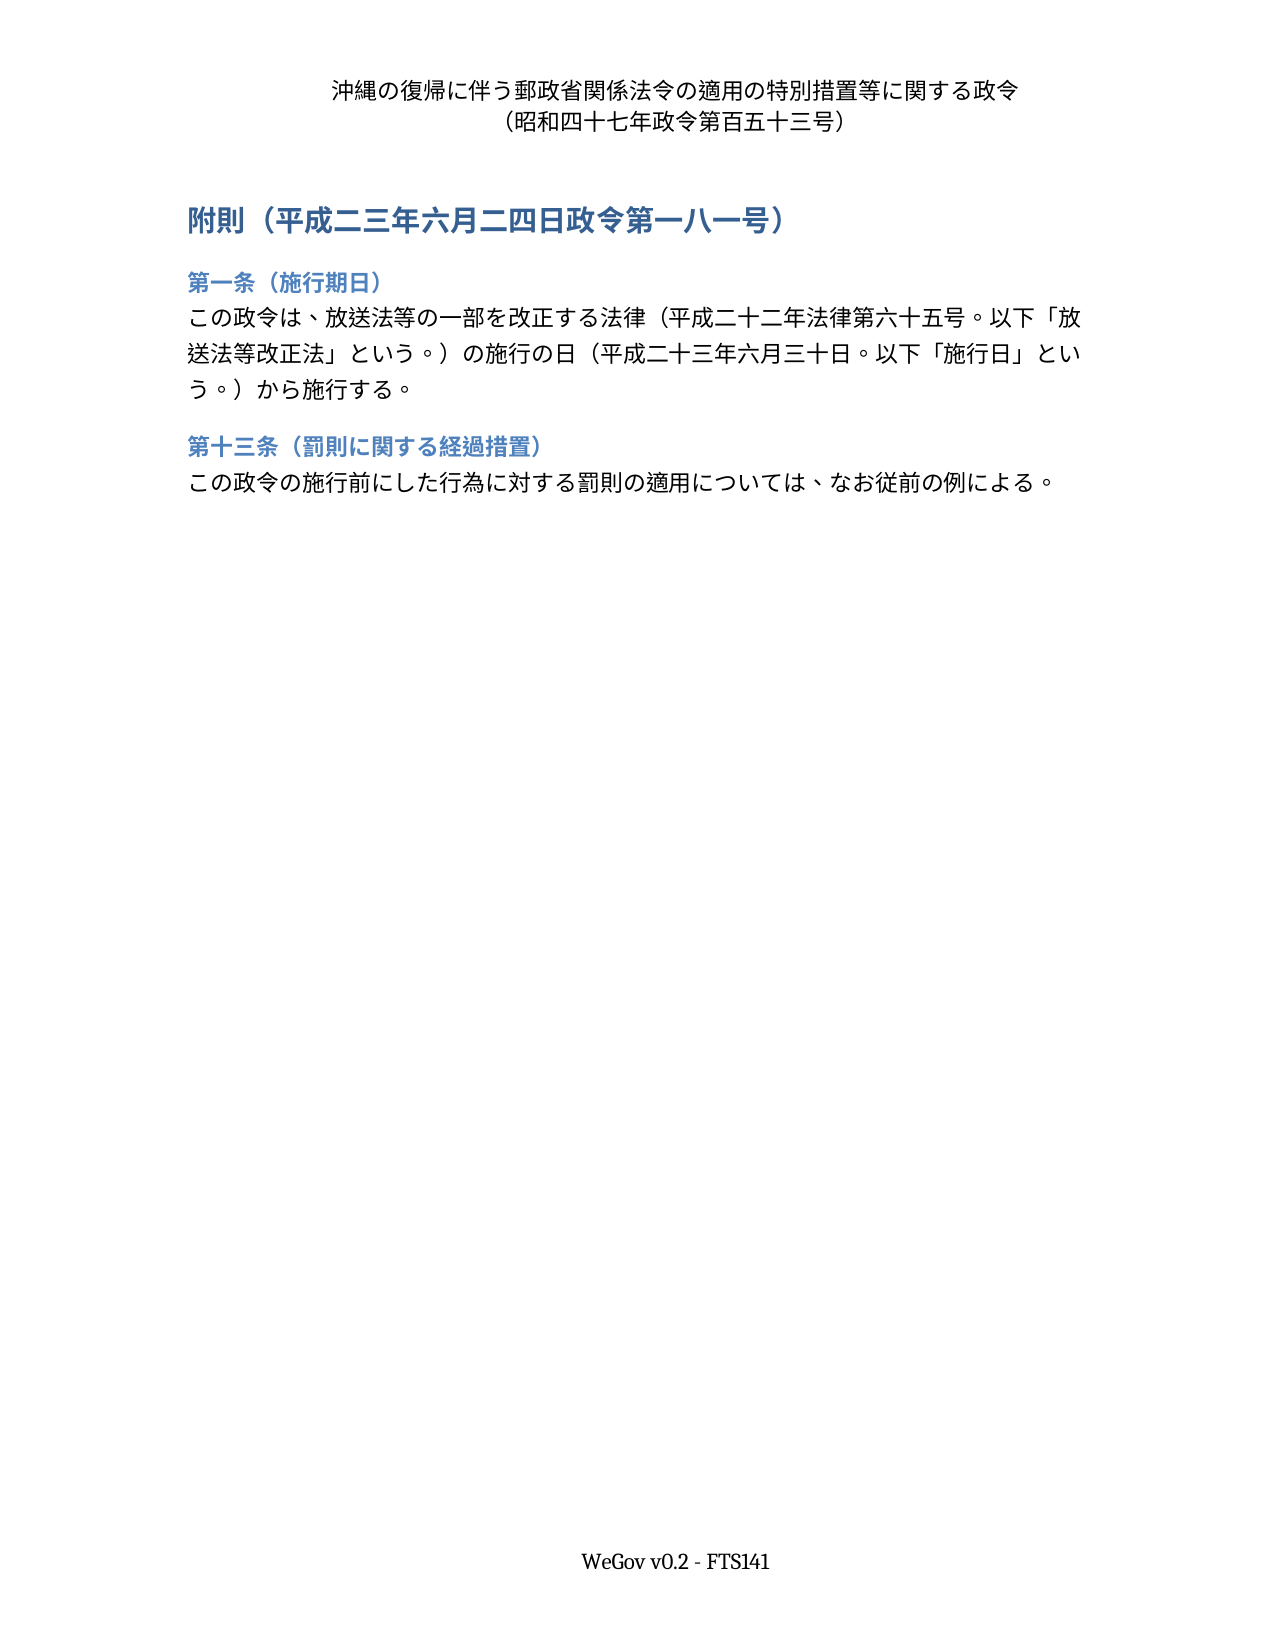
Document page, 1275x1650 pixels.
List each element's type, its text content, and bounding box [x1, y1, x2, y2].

subtitle 第一条（施行期日） [187, 266, 1087, 298]
subtitle 附則（平成二三年六月二四日政令第一八一号） [187, 200, 1087, 240]
subtitle 第十三条（罰則に関する経過措置） [187, 431, 1087, 462]
text この政令は、放送法等の一部を改正する法律（平成二十二年法律第六十五号。以下「放送法等改正法」という。）の施行の日（平成二十三年六月三十日。以下「施行日」という。）から施行する。 [187, 302, 1087, 406]
text この政令の施行前にした行為に対する罰則の適用については、なお従前の例による。 [187, 467, 1087, 498]
